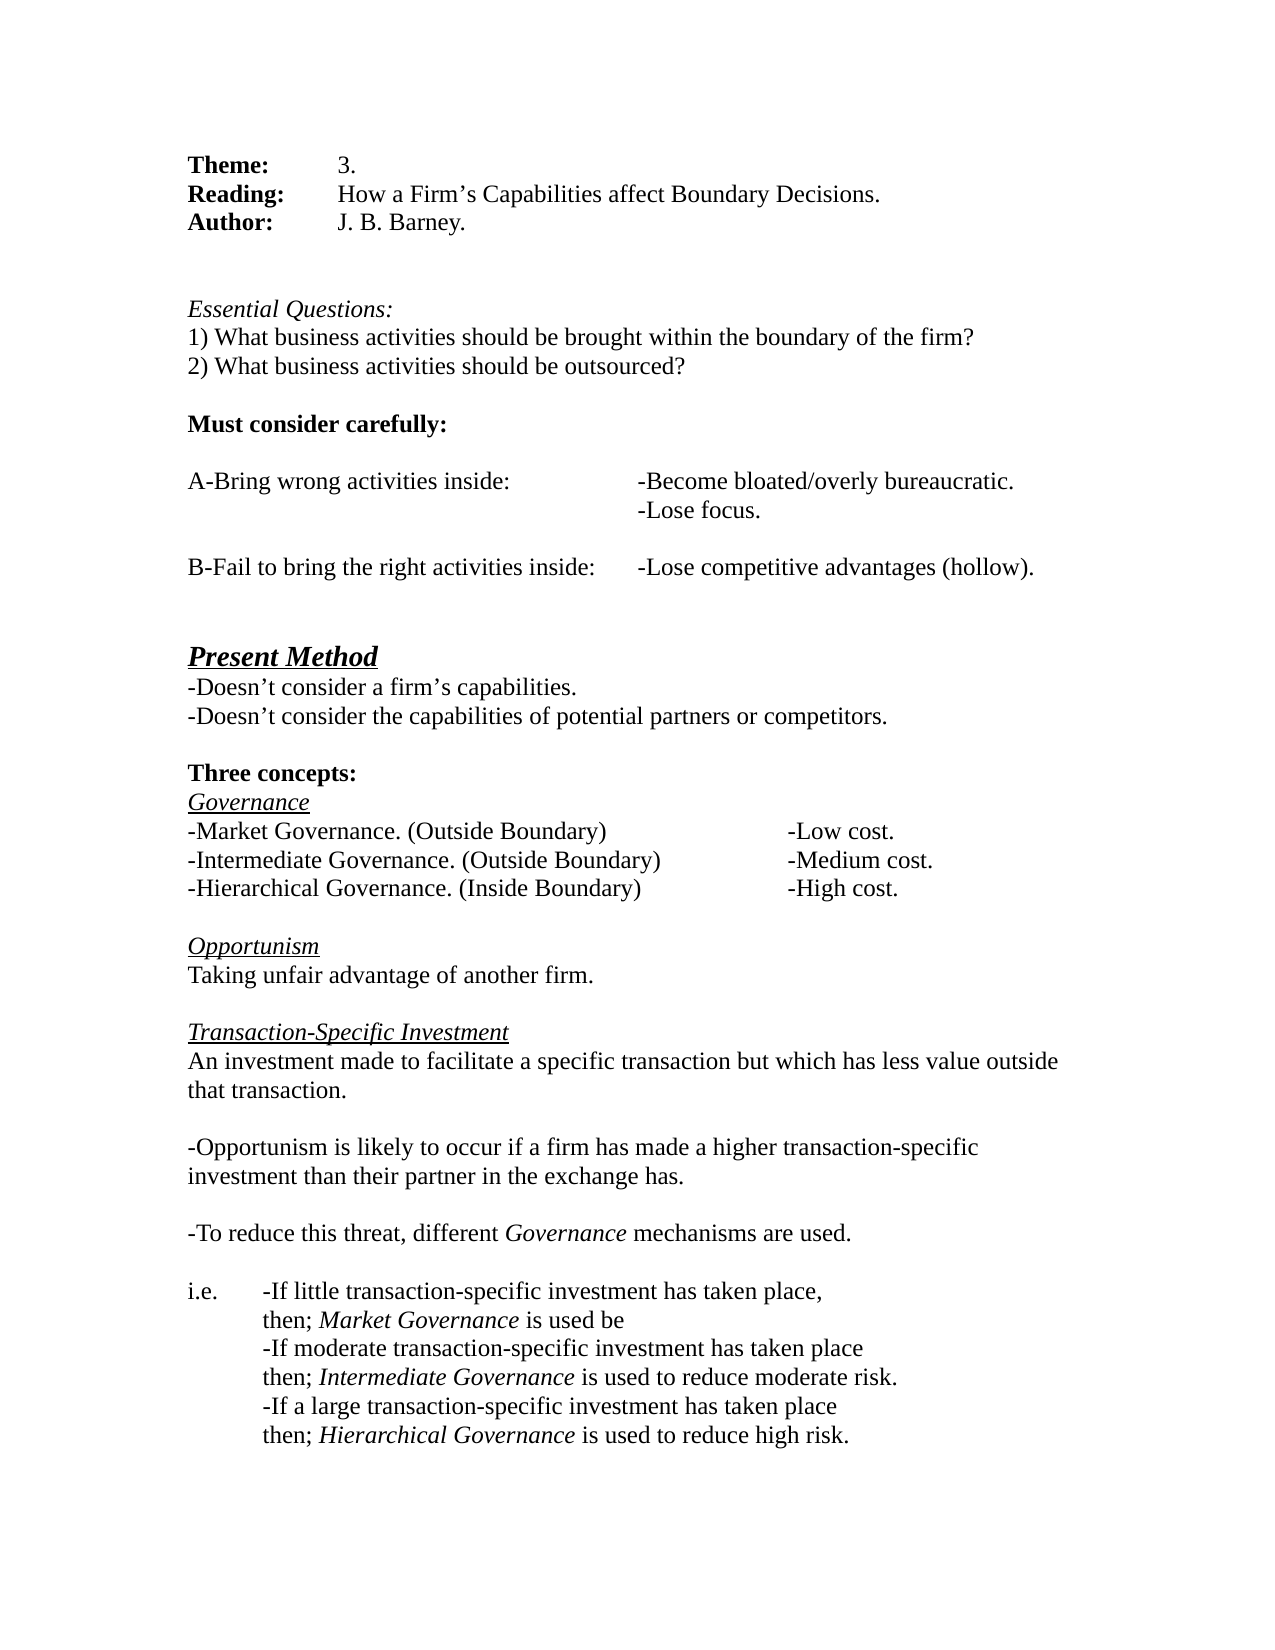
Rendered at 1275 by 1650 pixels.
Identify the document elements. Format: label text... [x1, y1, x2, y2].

text Governance [187, 787, 1087, 816]
text Author: J. B. Barney. [187, 207, 1087, 236]
text An investment made to facilitate a specific transaction but which has less value outside that transaction. [187, 1046, 1087, 1103]
text A-Bring wrong activities inside: -Become bloated/overly bureaucratic. [187, 466, 1087, 495]
text -Market Governance. (Outside Boundary) -Low cost. [187, 816, 1087, 845]
text 1) What business activities should be brought within the boundary of the firm? [187, 322, 1087, 351]
text -Opportunism is likely to occur if a firm has made a higher transaction-specific investment than their partner in the exchange has. [187, 1132, 1087, 1190]
text -Doesn’t consider a firm’s capabilities. [187, 672, 1087, 701]
text -If moderate transaction-specific investment has taken place [187, 1333, 1087, 1362]
text Taking unfair advantage of another firm. [187, 960, 1087, 988]
text Transaction-Specific Investment [187, 1017, 1087, 1046]
text then; Intermediate Governance is used to reduce moderate risk. [187, 1362, 1087, 1391]
text Must consider carefully: [187, 409, 1087, 437]
text -Doesn’t consider the capabilities of potential partners or competitors. [187, 701, 1087, 730]
text Three concepts: [187, 758, 1087, 787]
text -If a large transaction-specific investment has taken place [187, 1391, 1087, 1420]
text 2) What business activities should be outsourced? [187, 351, 1087, 380]
text -Lose focus. [187, 495, 1087, 524]
text -Hierarchical Governance. (Inside Boundary) -High cost. [187, 873, 1087, 902]
text Essential Questions: [187, 294, 1087, 322]
text -To reduce this threat, different Governance mechanisms are used. [187, 1218, 1087, 1247]
text B-Fail to bring the right activities inside: -Lose competitive advantages (hollow). [187, 552, 1087, 581]
text -Intermediate Governance. (Outside Boundary) -Medium cost. [187, 845, 1087, 873]
text Reading: How a Firm’s Capabilities affect Boundary Decisions. [187, 179, 1087, 207]
text then; Hierarchical Governance is used to reduce high risk. [187, 1420, 1087, 1448]
text Present Method [187, 639, 1087, 672]
text i.e. -If little transaction-specific investment has taken place, [187, 1276, 1087, 1305]
text Opportunism [187, 931, 1087, 960]
text then; Market Governance is used be [187, 1305, 1087, 1333]
text Theme: 3. [187, 150, 1087, 179]
